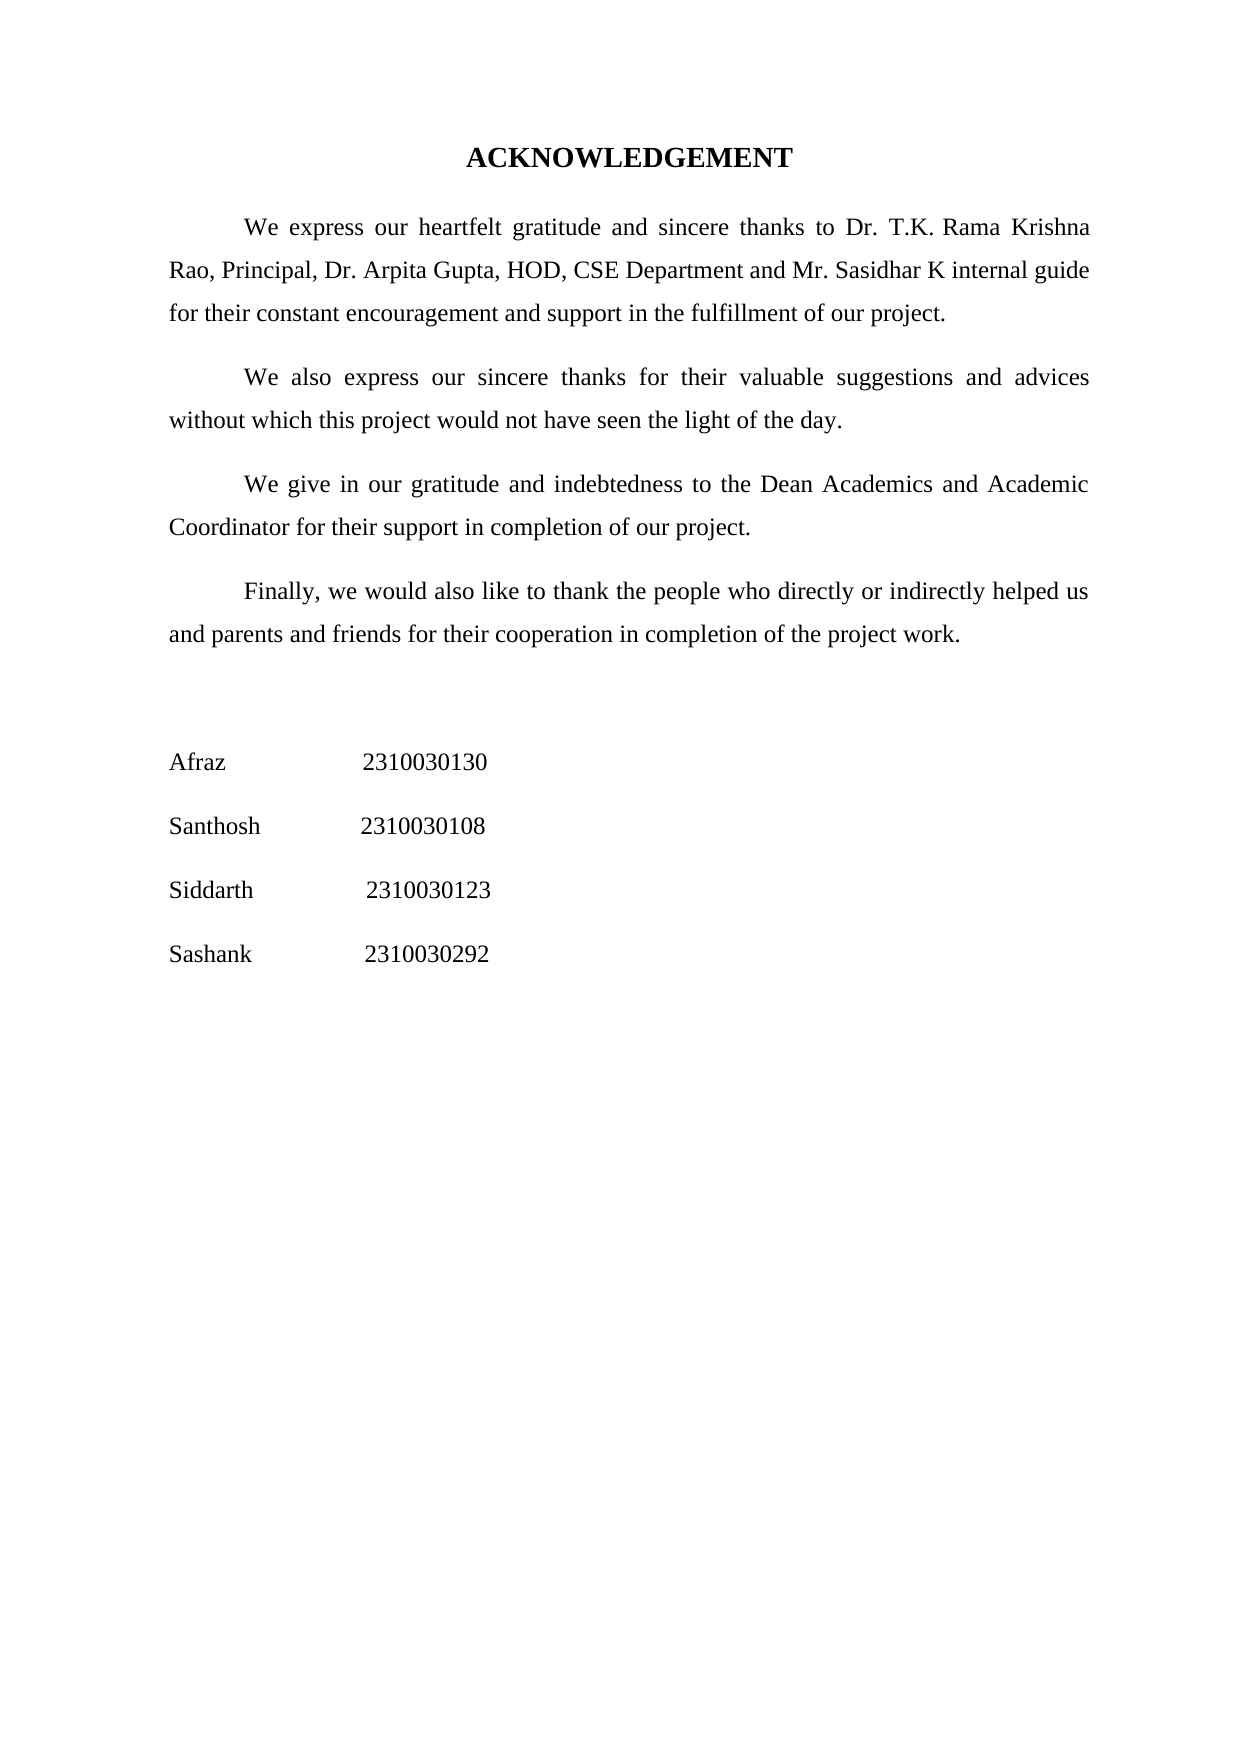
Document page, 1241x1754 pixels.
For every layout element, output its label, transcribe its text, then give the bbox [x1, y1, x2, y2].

text We also express our sincere thanks for their valuable suggestions and advices without which this project would not have seen the light of the day. [169, 362, 1090, 434]
text Santhosh 2310030108 [169, 811, 1090, 840]
text Sashank 2310030292 [169, 939, 1090, 968]
text Siddarth 2310030123 [169, 875, 1090, 904]
text ACKNOWLEDGEMENT [169, 141, 1090, 174]
text We express our heartfelt gratitude and sincere thanks to Dr. T.K. Rama Krishna Rao, Principal, Dr. Arpita Gupta, HOD, CSE Department and Mr. Sasidhar K internal guide for their constant encouragement and support in the fulfillment of our project. [169, 212, 1090, 327]
text Finally, we would also like to thank the people who directly or indirectly helped us and parents and friends for their cooperation in completion of the project work. [169, 576, 1090, 648]
text Afraz 2310030130 [169, 747, 1090, 776]
text We give in our gratitude and indebtedness to the Dean Academics and Academic Coordinator for their support in completion of our project. [169, 469, 1090, 541]
